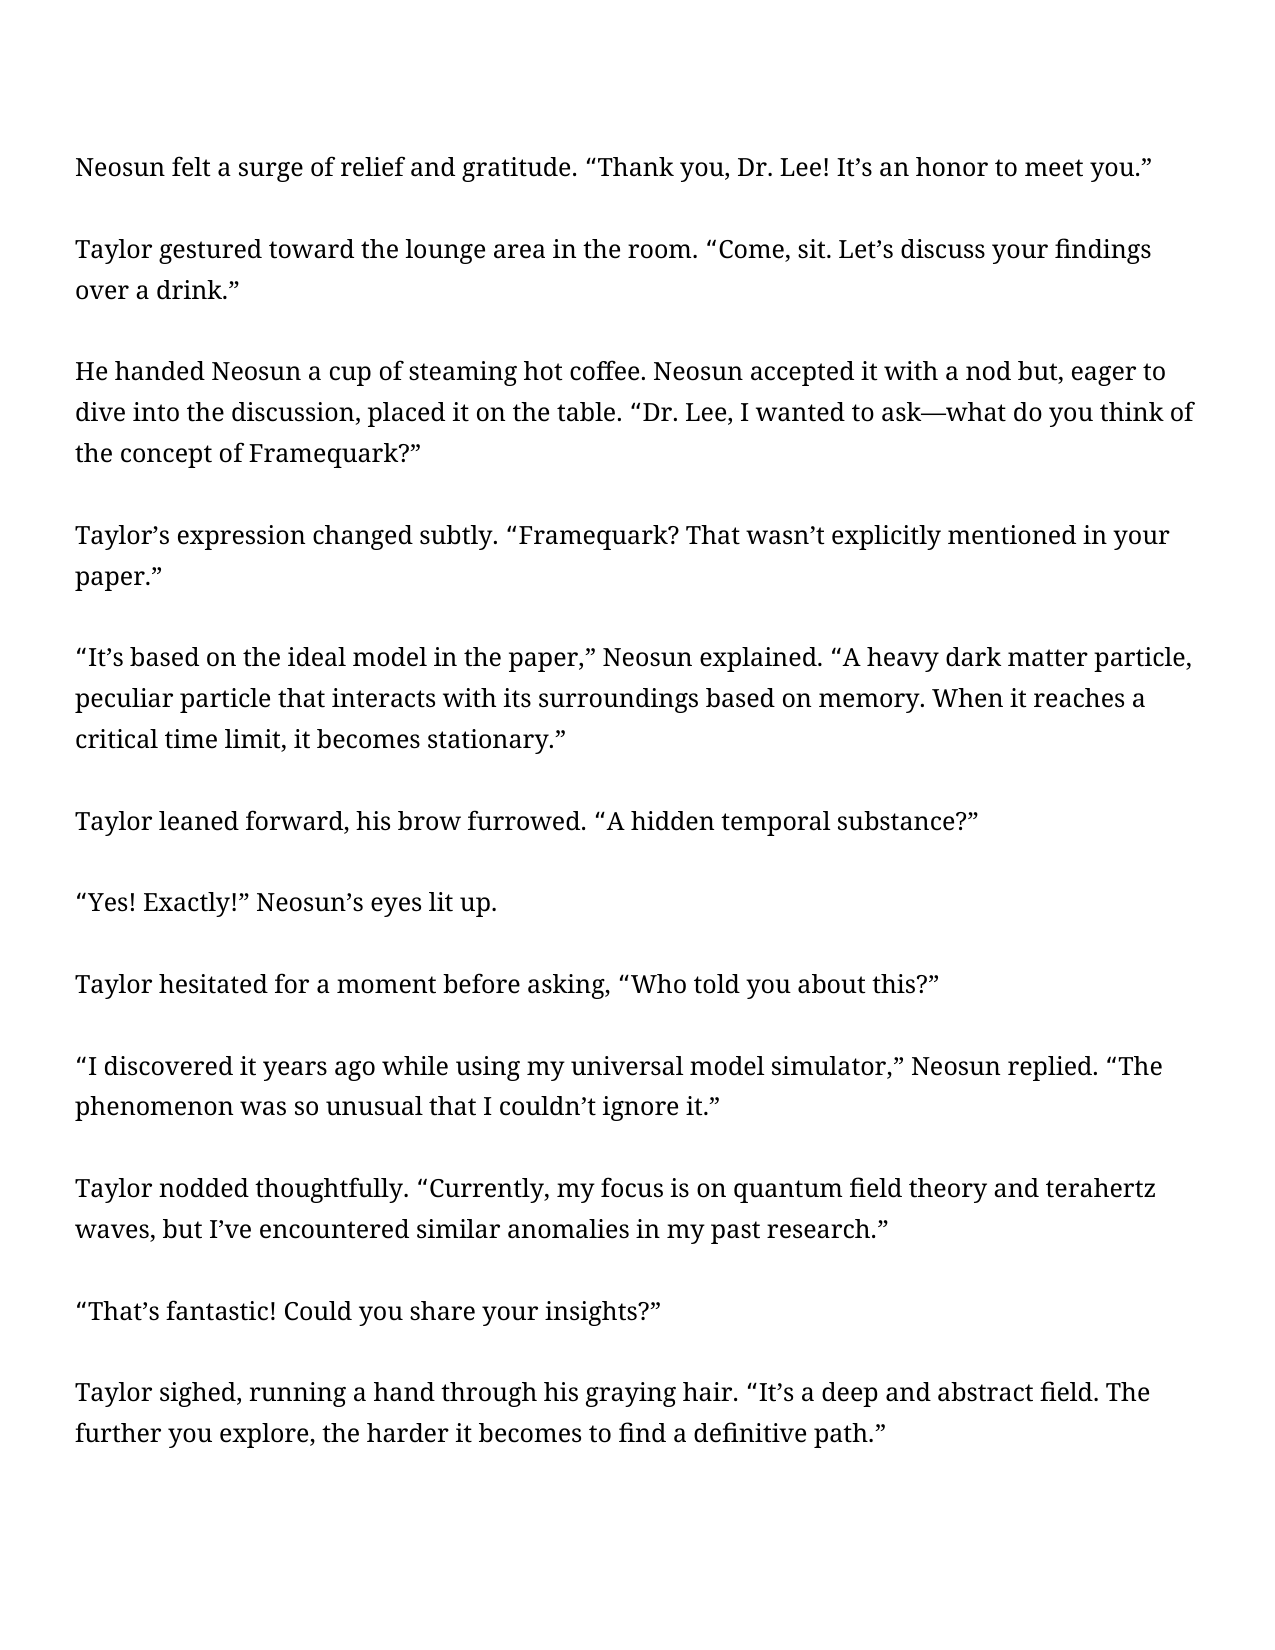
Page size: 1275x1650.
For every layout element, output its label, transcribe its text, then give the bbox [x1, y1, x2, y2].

text “Yes! Exactly!” Neosun’s eyes lit up. [75, 885, 1200, 919]
text “It’s based on the ideal model in the paper,” Neosun explained. “A heavy dark matter particle, peculiar particle that interacts with its surroundings based on memory. When it reaches a critical time limit, it becomes stationary.” [75, 640, 1200, 756]
text Taylor sighed, running a hand through his graying hair. “It’s a deep and abstract field. The further you explore, the harder it becomes to find a definitive path.” [75, 1375, 1200, 1450]
text “That’s fantastic! Could you share your insights?” [75, 1293, 1200, 1327]
text Taylor gestured toward the lounge area in the room. “Come, sit. Let’s discuss your findings over a drink.” [75, 232, 1200, 306]
text “I discovered it years ago while using my universal model simulator,” Neosun replied. “The phenomenon was so unusual that I couldn’t ignore it.” [75, 1048, 1200, 1123]
text Taylor hesitated for a moment before asking, “Who told you about this?” [75, 967, 1200, 1001]
text Taylor’s expression changed subtly. “Framequark? That wasn’t explicitly mentioned in your paper.” [75, 517, 1200, 592]
text Taylor nodded thoughtfully. “Currently, my focus is on quantum field theory and terahertz waves, but I’ve encountered similar anomalies in my past research.” [75, 1171, 1200, 1246]
text He handed Neosun a cup of steaming hot coffee. Neosun accepted it with a nod but, eager to dive into the discussion, placed it on the table. “Dr. Lee, I wanted to ask—what do you think of the concept of Framequark?” [75, 354, 1200, 470]
text Taylor leaned forward, his brow furrowed. “A hidden temporal substance?” [75, 803, 1200, 837]
text Neosun felt a surge of relief and gratitude. “Thank you, Dr. Lee! It’s an honor to meet you.” [75, 150, 1200, 184]
